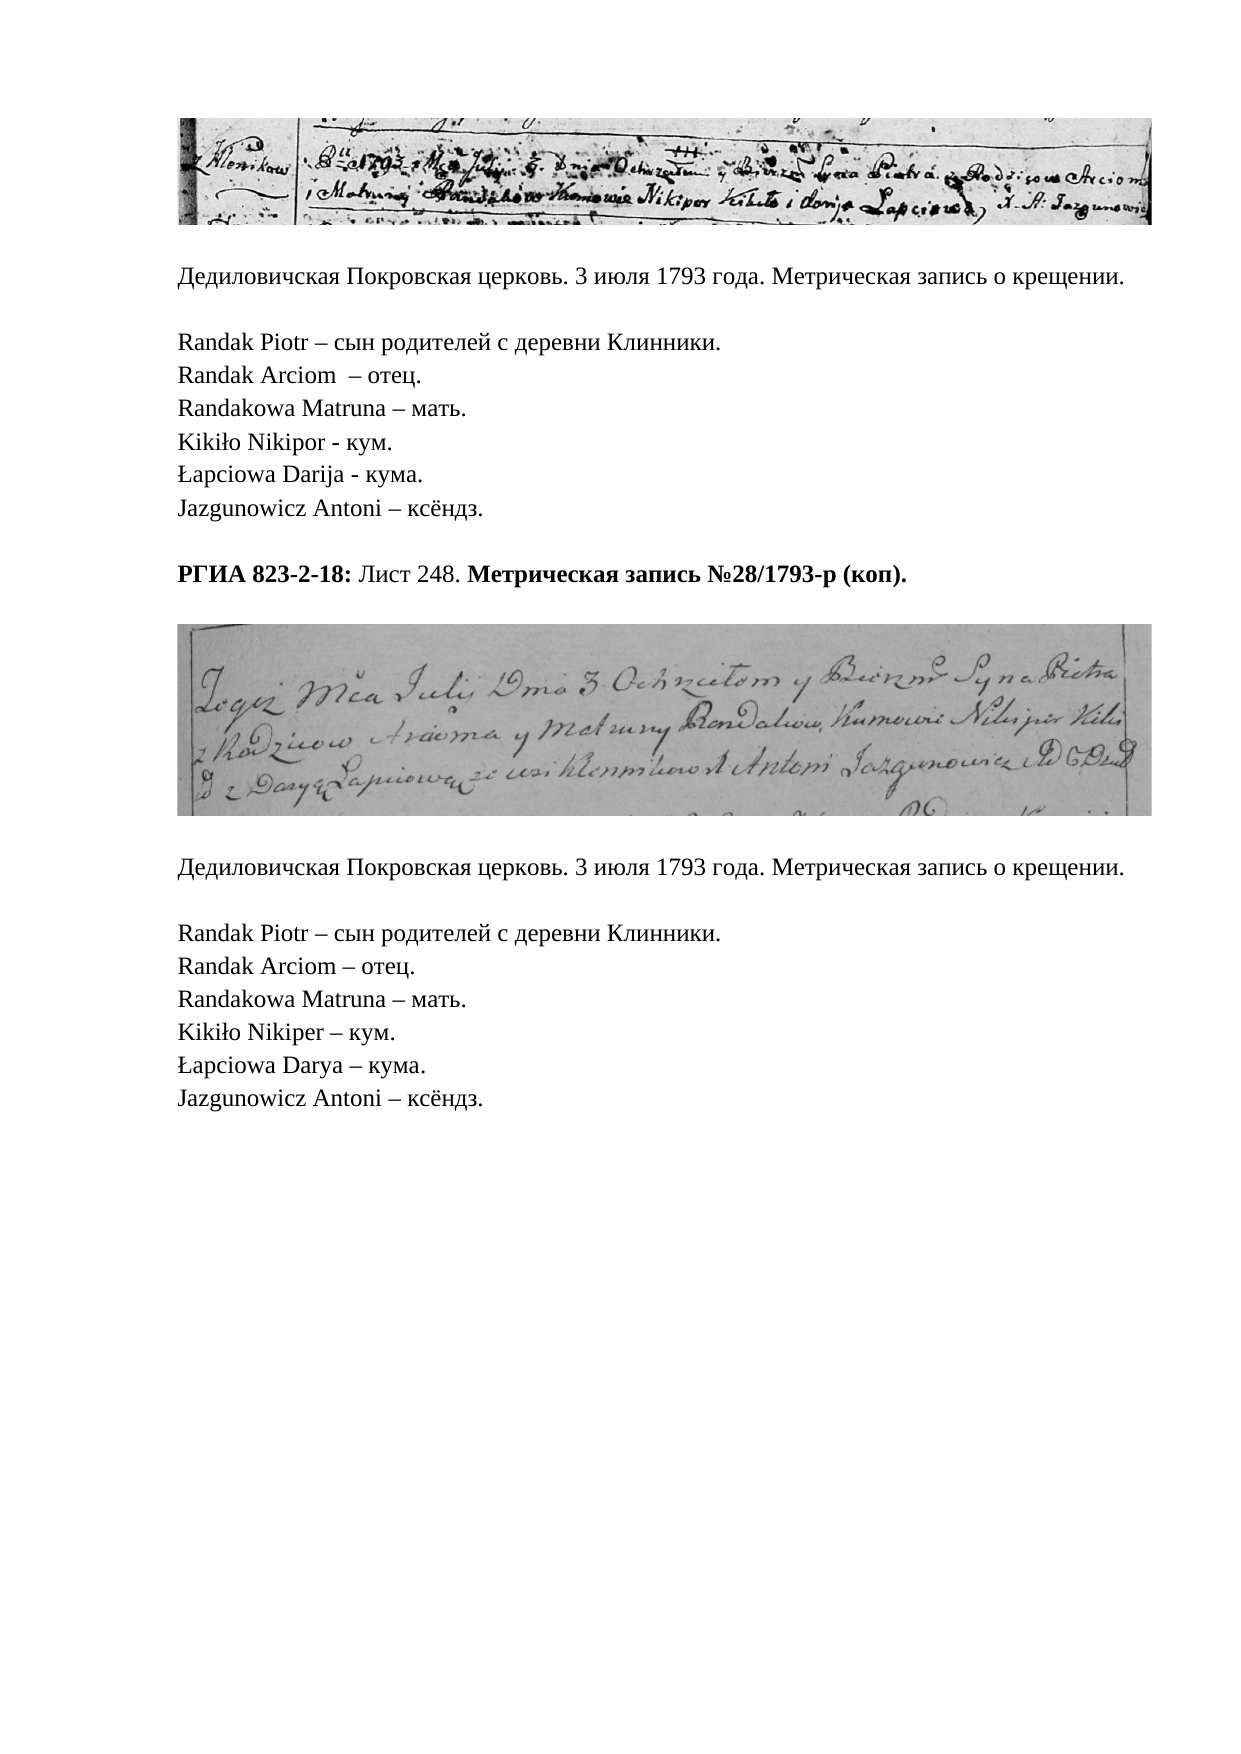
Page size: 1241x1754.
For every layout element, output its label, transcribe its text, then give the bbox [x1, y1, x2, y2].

text Randakowa Matruna – мать. [177, 984, 1152, 1013]
text РГИА 823-2-18: Лист 248. Метрическая запись №28/1793-р (коп). [177, 559, 1152, 587]
text Randak Piotr – сын родителей с деревни Клинники. [177, 327, 1152, 356]
picture [177, 624, 1152, 816]
text Дедиловичская Покровская церковь. 3 июля 1793 года. Метрическая запись о крещении. [177, 852, 1152, 881]
text Jazgunowicz Antoni – ксёндз. [177, 493, 1152, 521]
text Дедиловичская Покровская церковь. 3 июля 1793 года. Метрическая запись о крещении. [177, 261, 1152, 290]
text Jazgunowicz Antoni – ксёндз. [177, 1083, 1152, 1112]
text Łapciowa Darya – кума. [177, 1050, 1152, 1079]
text Randak Piotr – сын родителей с деревни Клинники. [177, 918, 1152, 947]
text Kikiło Nikiper – кум. [177, 1017, 1152, 1046]
text Randak Arciom – отец. [177, 361, 1152, 389]
text Randak Arciom – отец. [177, 951, 1152, 980]
text Kikiło Nikipor - кум. [177, 427, 1152, 455]
text Randakowa Matruna – мать. [177, 393, 1152, 422]
picture [177, 118, 1152, 225]
text Łapciowa Darija - кума. [177, 459, 1152, 488]
